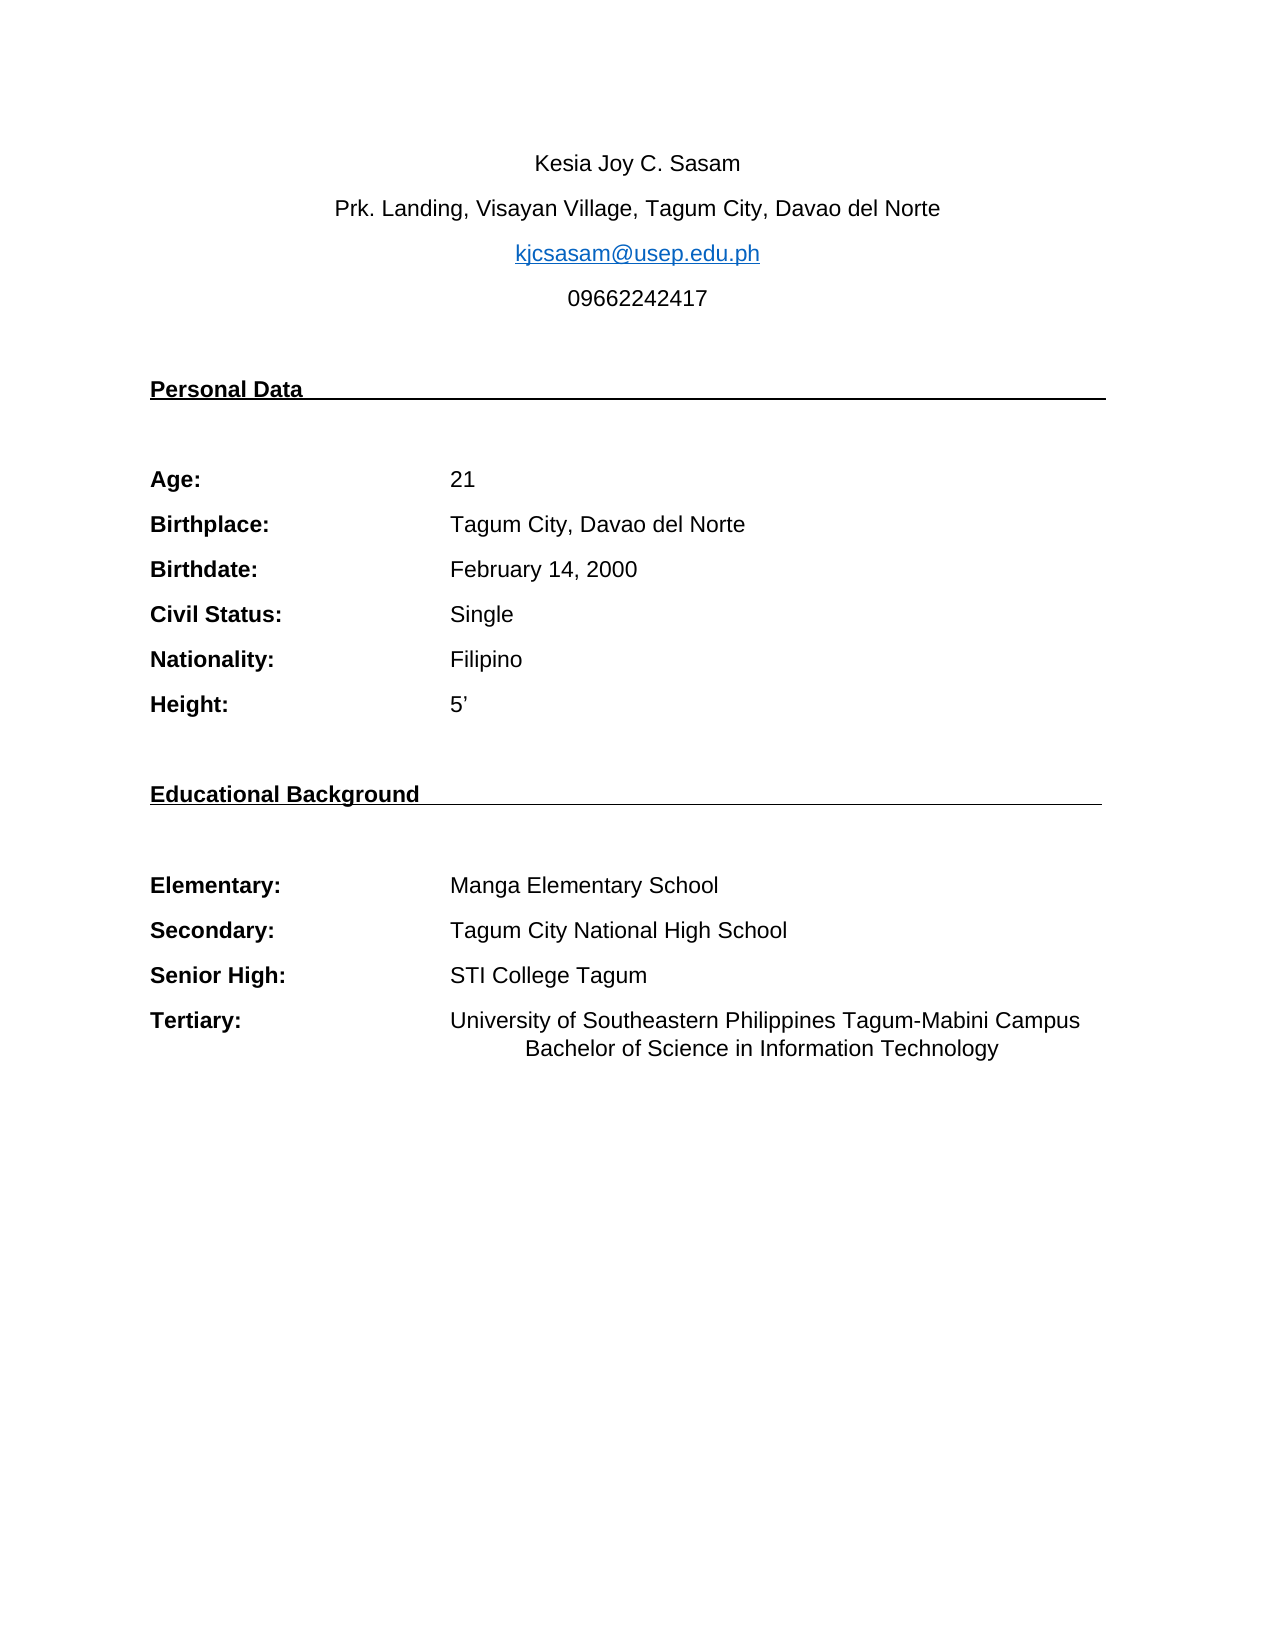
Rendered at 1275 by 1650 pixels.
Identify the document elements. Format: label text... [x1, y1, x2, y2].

text Kesia Joy C. Sasam [150, 150, 1125, 176]
text Birthplace: Tagum City, Davao del Norte [150, 511, 1125, 537]
text 09662242417 [150, 285, 1125, 312]
text Civil Status: Single [150, 601, 1125, 627]
text Prk. Landing, Visayan Village, Tagum City, Davao del Norte [150, 195, 1125, 221]
text Educational Background d [150, 781, 1125, 808]
text Personal Data a [150, 376, 1125, 398]
text Secondary: Tagum City National High School [150, 917, 1125, 943]
text Age: 21 [150, 466, 1125, 492]
text Birthdate: February 14, 2000 [150, 556, 1125, 582]
text Height: 5’ [150, 691, 1125, 718]
text Nationality: Filipino [150, 646, 1125, 672]
text Elementary: Manga Elementary School [150, 872, 1125, 898]
text Senior High: STI College Tagum [150, 962, 1125, 988]
text kjcsasam@usep.edu.ph [150, 240, 1125, 267]
text Tertiary: University of Southeastern Philippines Tagum-Mabini Campus Bachelor of Science in Information Technology [150, 1007, 1125, 1062]
